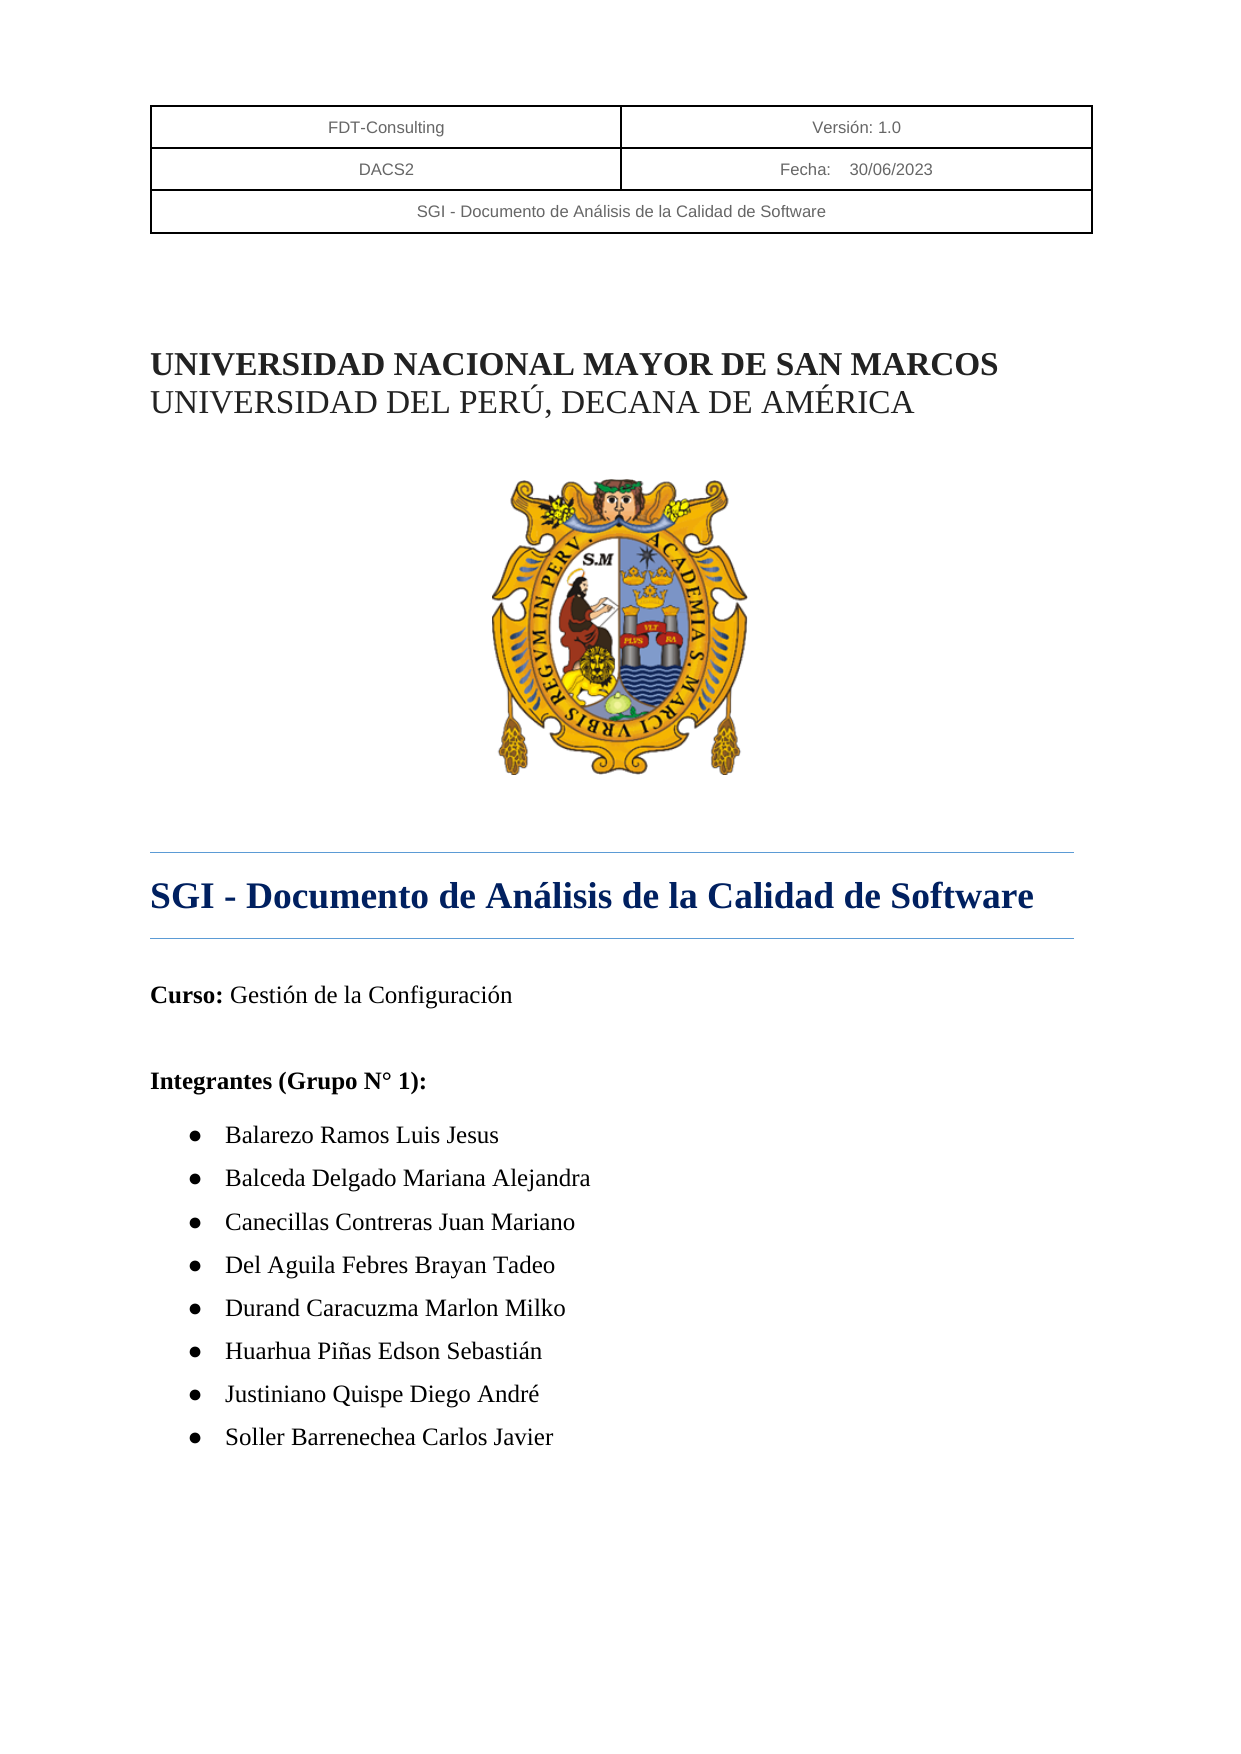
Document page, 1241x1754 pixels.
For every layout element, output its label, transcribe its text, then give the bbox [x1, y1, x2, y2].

list Balceda Delgado Mariana Alejandra [187, 1163, 1090, 1192]
list Soller Barrenechea Carlos Javier [187, 1422, 1090, 1451]
list Canecillas Contreras Juan Mariano [187, 1207, 1090, 1235]
list Durand Caracuzma Marlon Milko [187, 1293, 1090, 1322]
list Del Aguila Febres Brayan Tadeo [187, 1250, 1090, 1278]
text UNIVERSIDAD NACIONAL MAYOR DE SAN MARCOS [150, 344, 1090, 382]
list Huarhua Piñas Edson Sebastián [187, 1336, 1090, 1365]
picture [492, 479, 748, 775]
text Integrantes (Grupo N° 1): [150, 1066, 1090, 1095]
text Curso: Gestión de la Configuración [150, 980, 1090, 1009]
text SGI - Documento de Análisis de la Calidad de Software [150, 853, 1074, 938]
text UNIVERSIDAD DEL PERÚ, DECANA DE AMÉRICA [150, 382, 1090, 421]
list Justiniano Quispe Diego André [187, 1379, 1090, 1408]
list Balarezo Ramos Luis Jesus [187, 1120, 1090, 1149]
